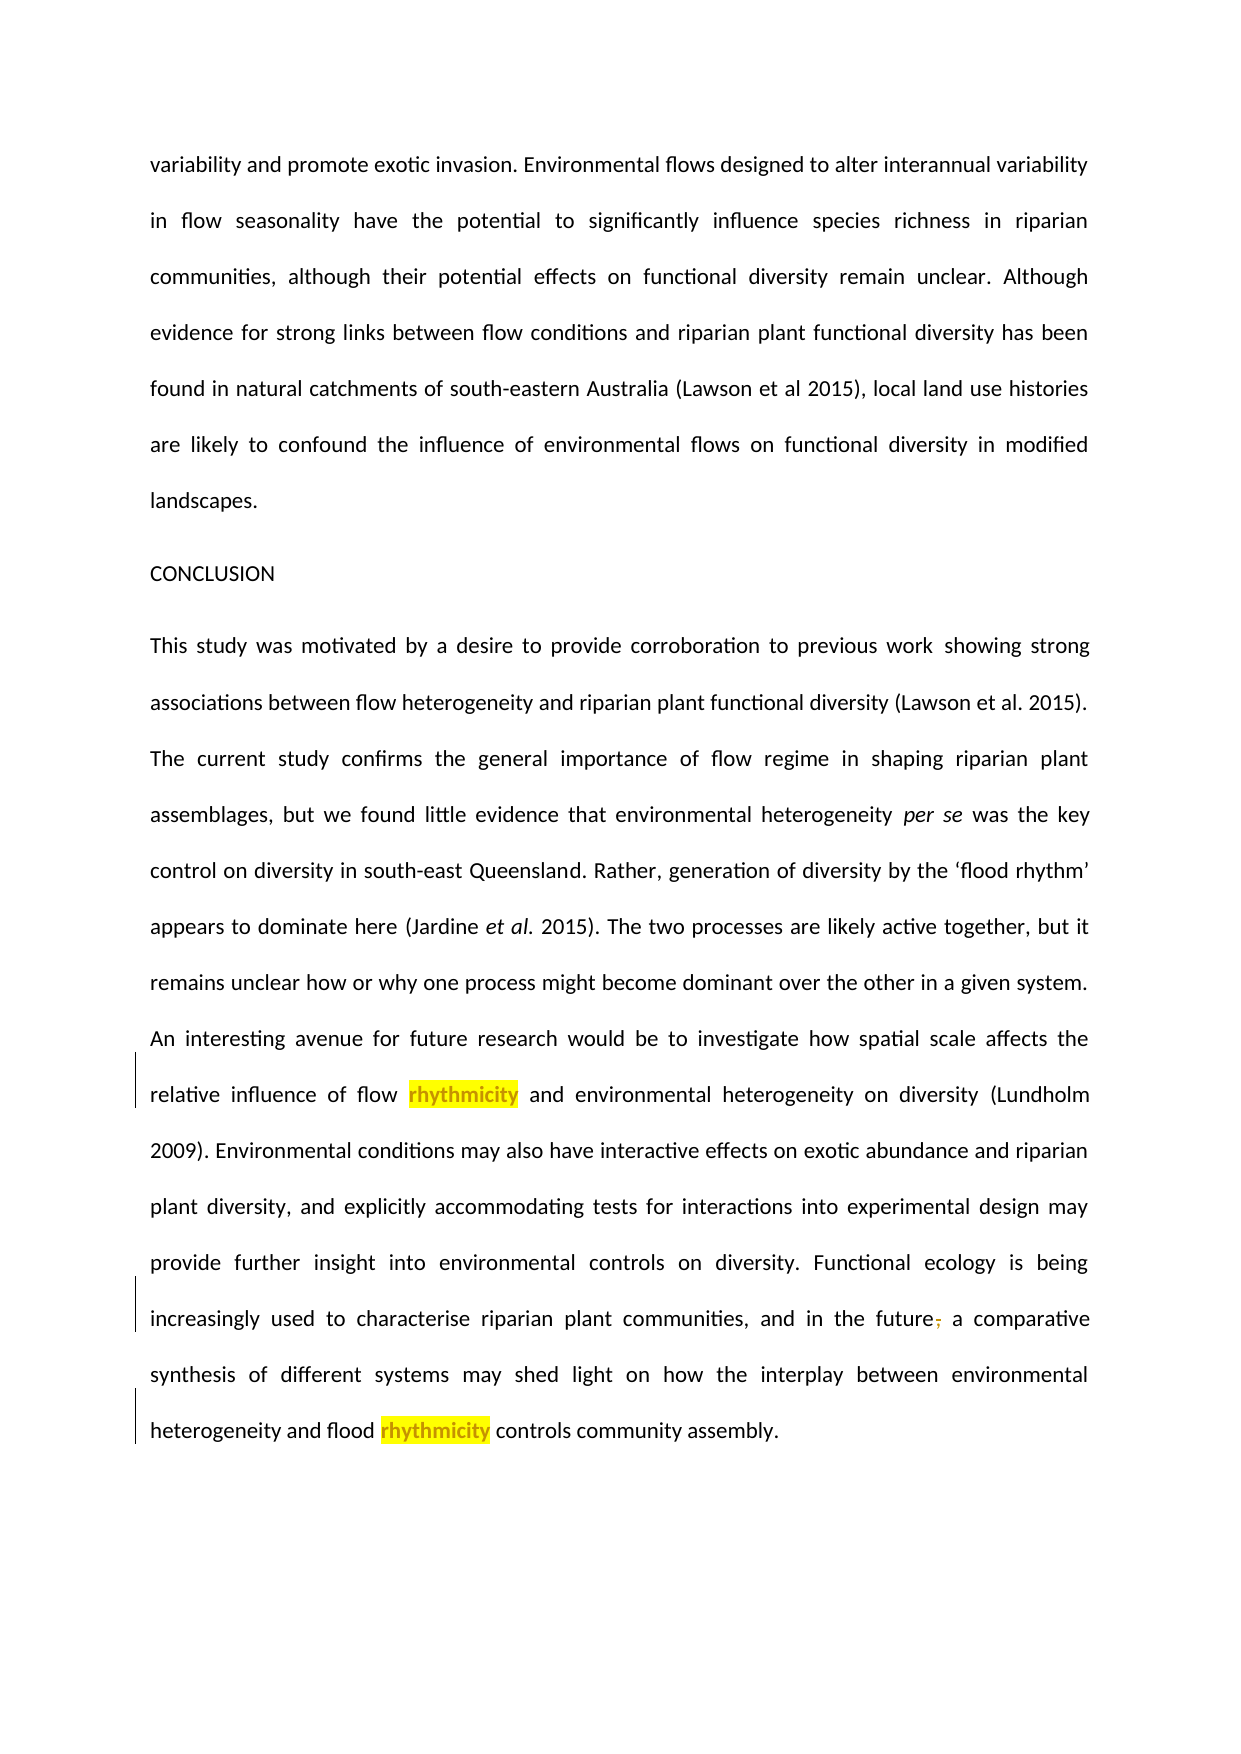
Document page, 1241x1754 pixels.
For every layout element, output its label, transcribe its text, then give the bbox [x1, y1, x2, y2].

text CONCLUSION [150, 559, 1090, 587]
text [150, 150, 1090, 514]
text This study was motivated by a desire to provide corroboration to previous work showing strong associations between flow heterogeneity and riparian plant functional diversity (Lawson et al. 2015). The current study confirms the general importance of flow regime in shaping riparian plant assemblages, but we found little evidence that environmental heterogeneity per se was the key control on diversity in south-east Queensland. Rather, generation of diversity by the ‘flood rhythm’ appears to dominate here (Jardine et al. 2015). The two processes are likely active together, but it remains unclear how or why one process might become dominant over the other in a given system. An interesting avenue for future research would be to investigate how spatial scale affects the relative influence of flow rhythmicity and environmental heterogeneity on diversity (Lundholm 2009). Environmental conditions may also have interactive effects on exotic abundance and riparian plant diversity, and explicitly accommodating tests for interactions into experimental design may provide further insight into environmental controls on diversity. Functional ecology is being increasingly used to characterise riparian plant communities, and in the future a comparative synthesis of different systems may shed light on how the interplay between environmental heterogeneity and flood rhythmicity controls community assembly. [150, 632, 1090, 1444]
